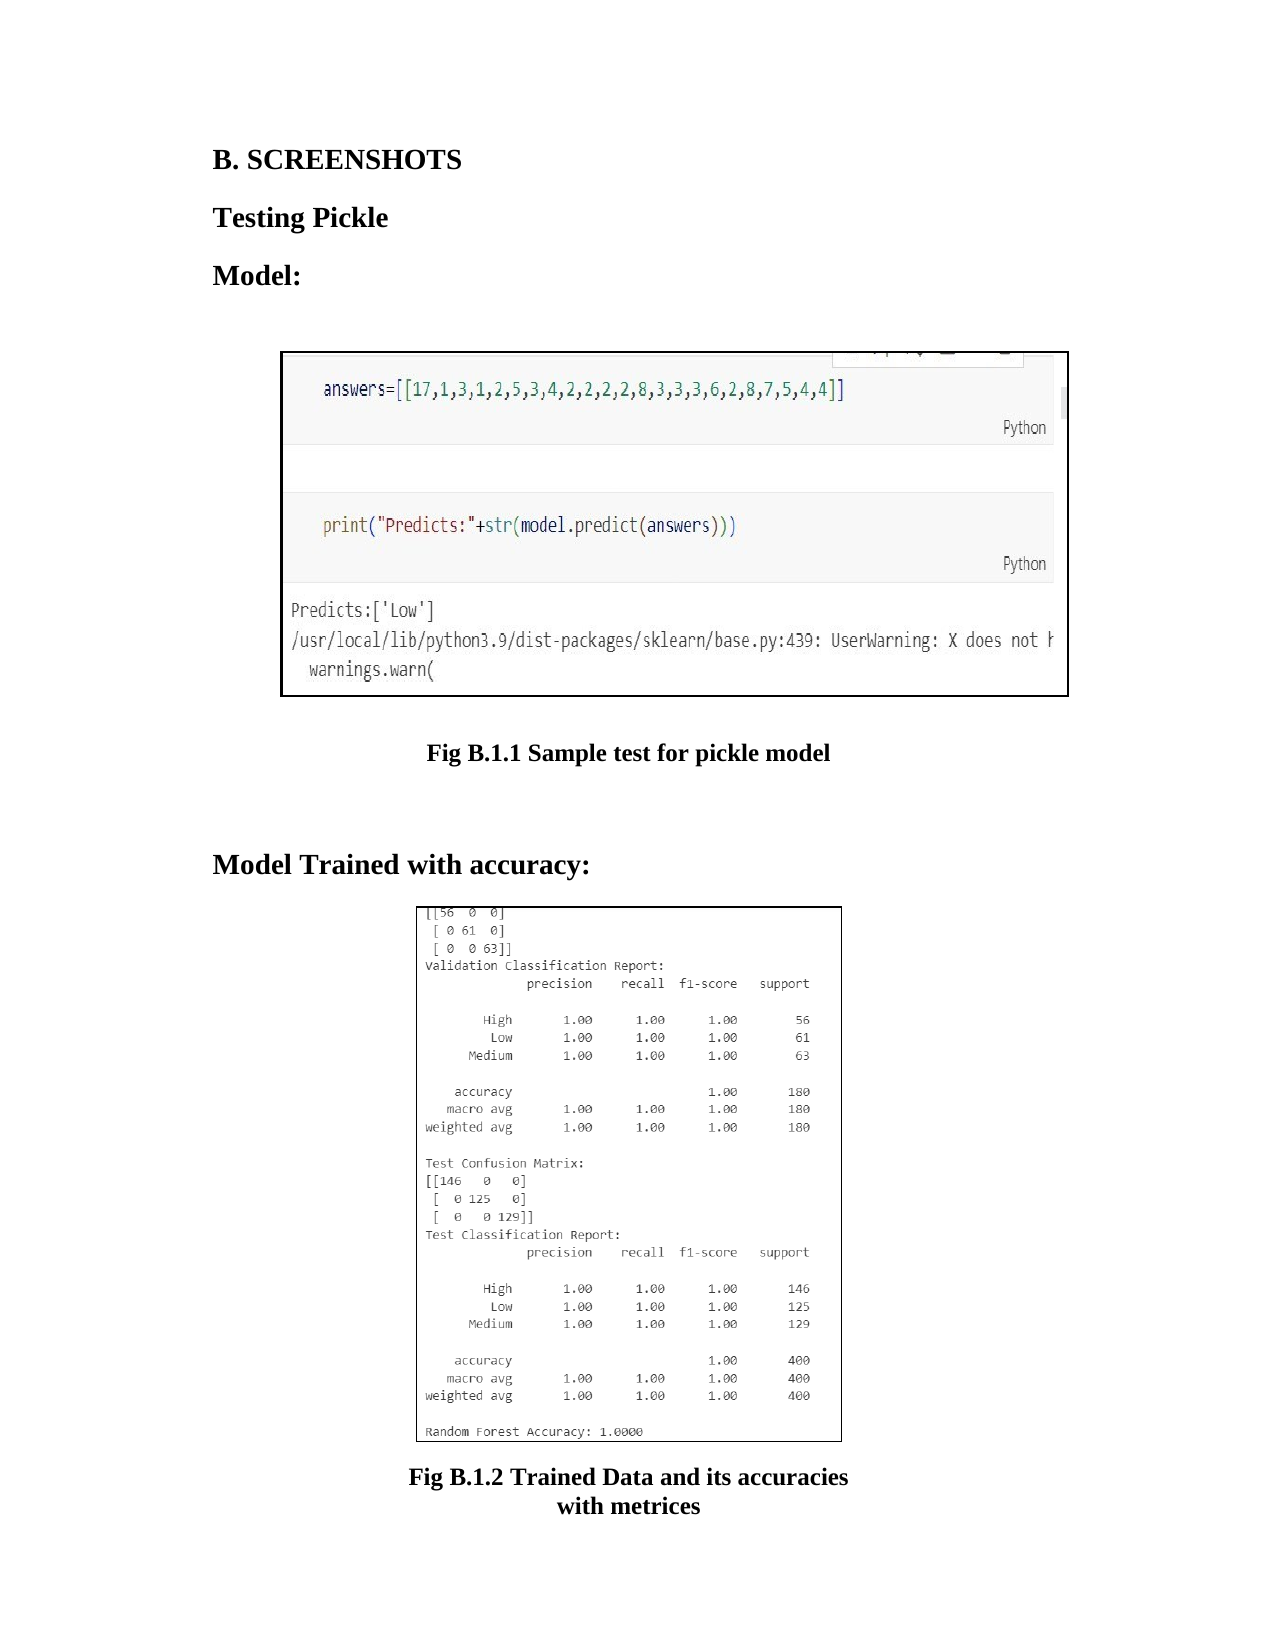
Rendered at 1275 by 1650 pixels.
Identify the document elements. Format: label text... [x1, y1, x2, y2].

picture [417, 908, 841, 1441]
subtitle SCREENSHOTS Testing Pickle Model: [212, 142, 484, 291]
picture [283, 353, 1067, 682]
text Fig B.1.1 Sample test for pickle model [167, 738, 1089, 767]
subtitle Model Trained with accuracy: [212, 847, 1206, 881]
